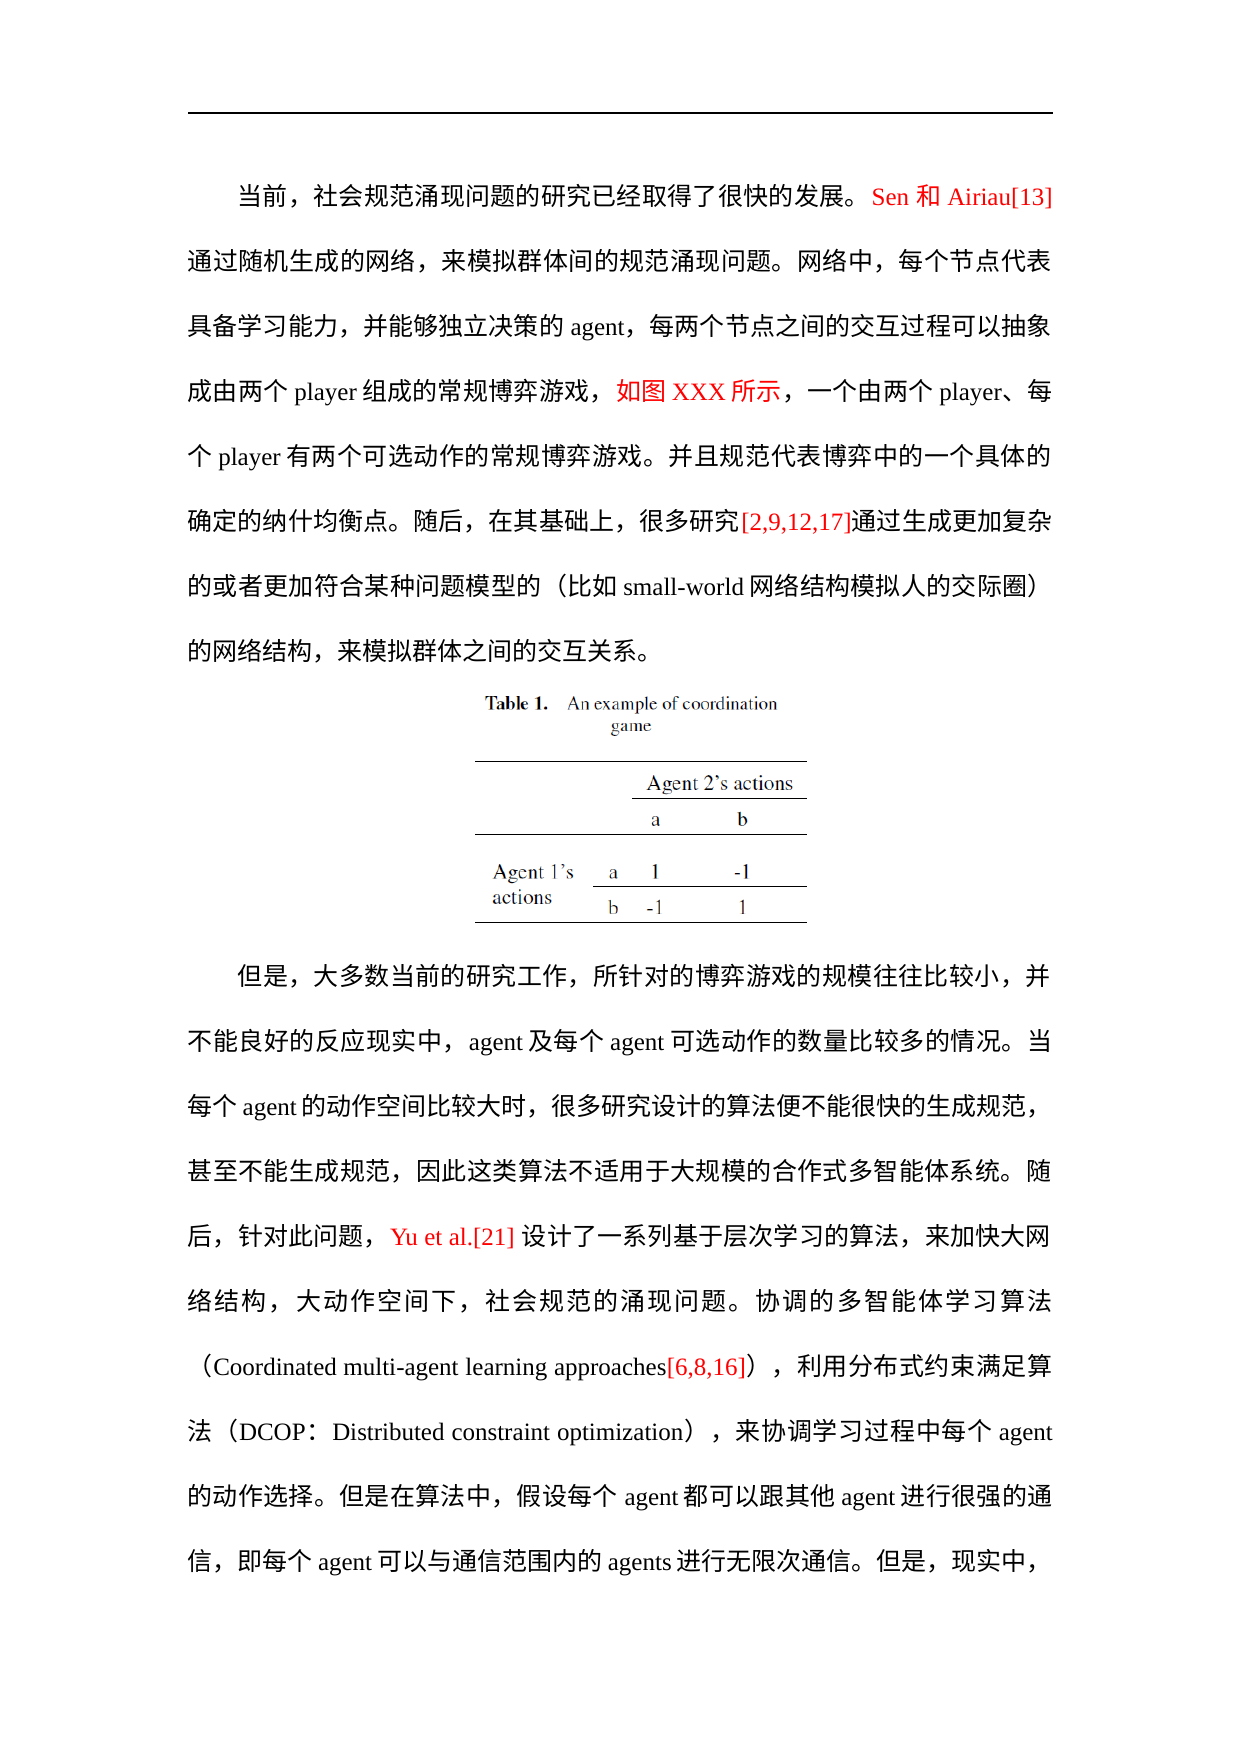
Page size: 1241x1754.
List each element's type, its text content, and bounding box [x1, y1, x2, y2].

text 当前，社会规范涌现问题的研究已经取得了很快的发展。Sen 和 Airiau[13] 通过随机生成的网络，来模拟群体间的规范涌现问题。网络中，每个节点代表具备学习能力，并能够独立决策的agent，每两个节点之间的交互过程可以抽象成由两个player组成的常规博弈游戏，如图XXX所示，一个由两个player、每个player有两个可选动作的常规博弈游戏。并且规范代表博弈中的一个具体的确定的纳什均衡点。随后，在其基础上，很多研究[2,9,12,17]通过生成更加复杂的或者更加符合某种问题模型的（比如small-world网络结构模拟人的交际圈）的网络结构，来模拟群体之间的交互关系。 [187, 162, 1053, 682]
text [187, 942, 1053, 1592]
picture [470, 682, 820, 935]
